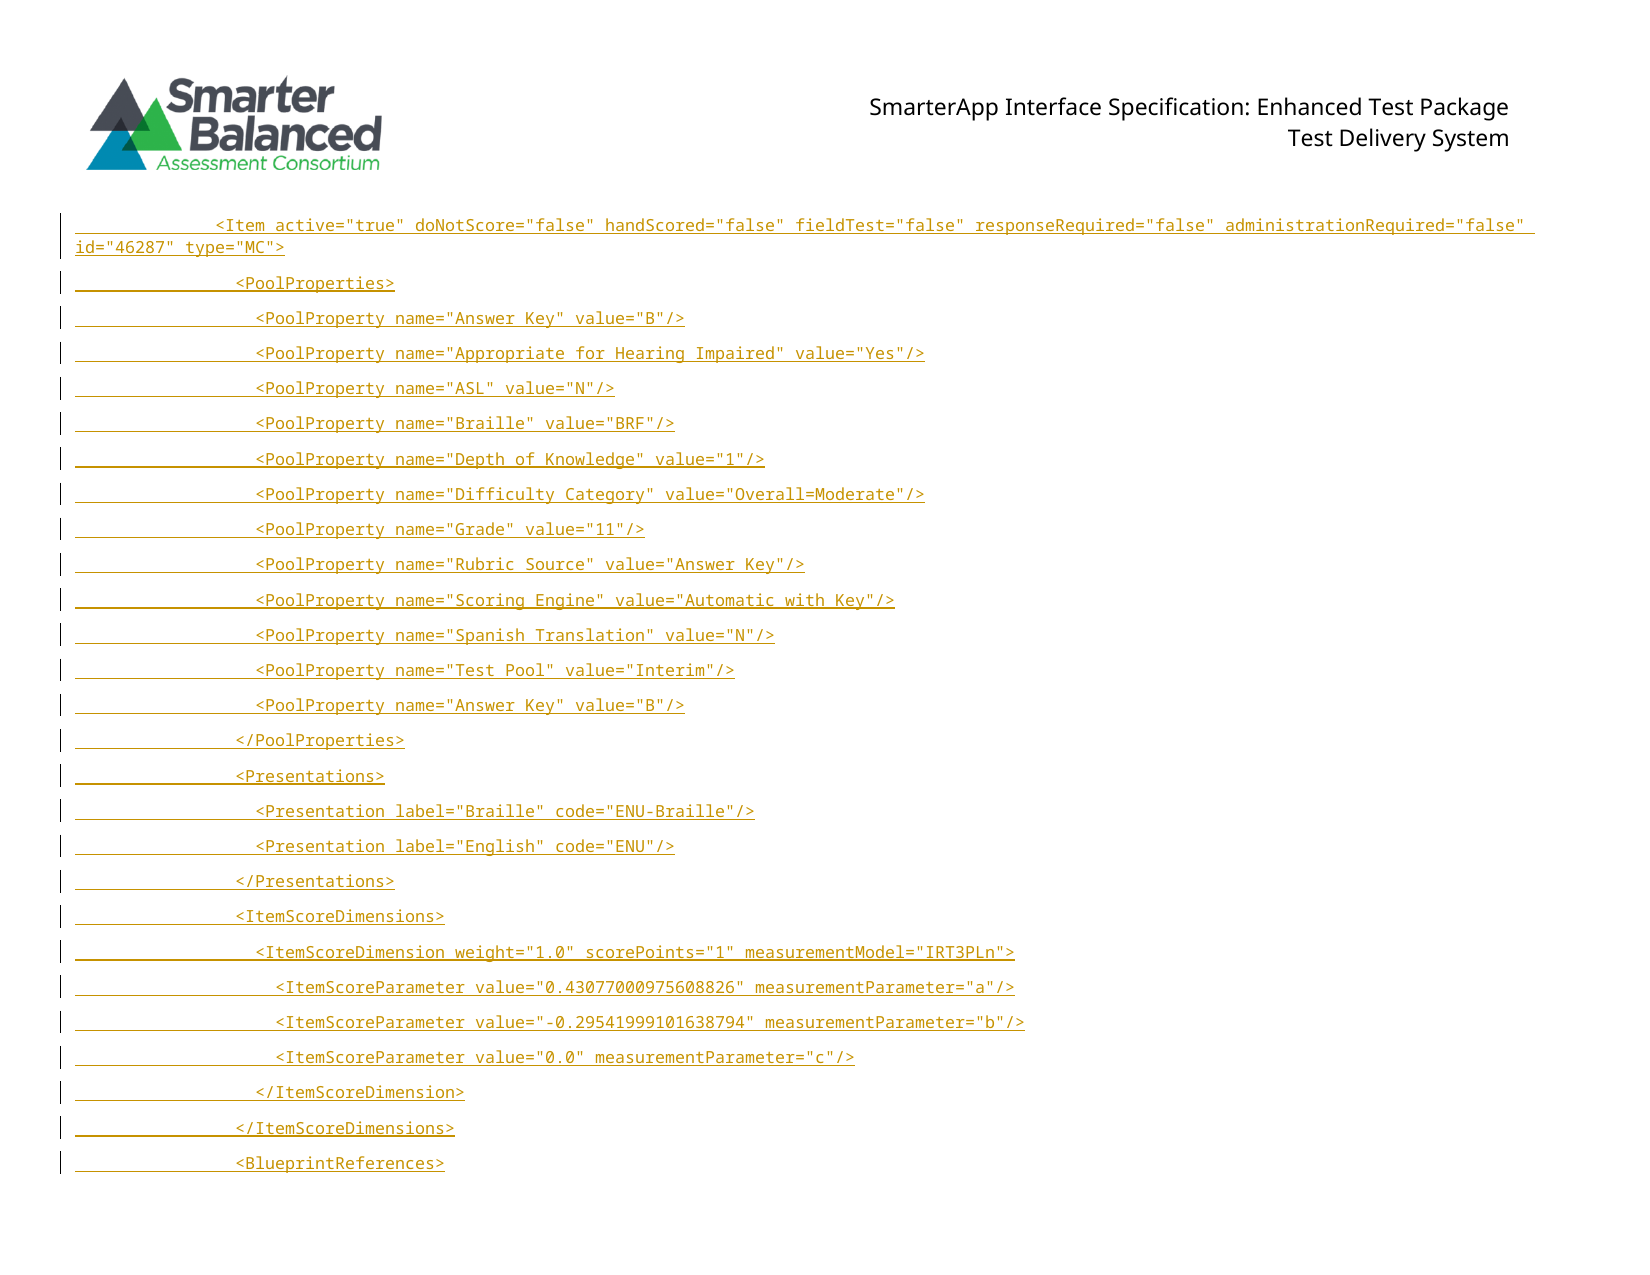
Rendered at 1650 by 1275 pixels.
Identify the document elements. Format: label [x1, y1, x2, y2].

picture [86, 75, 382, 170]
